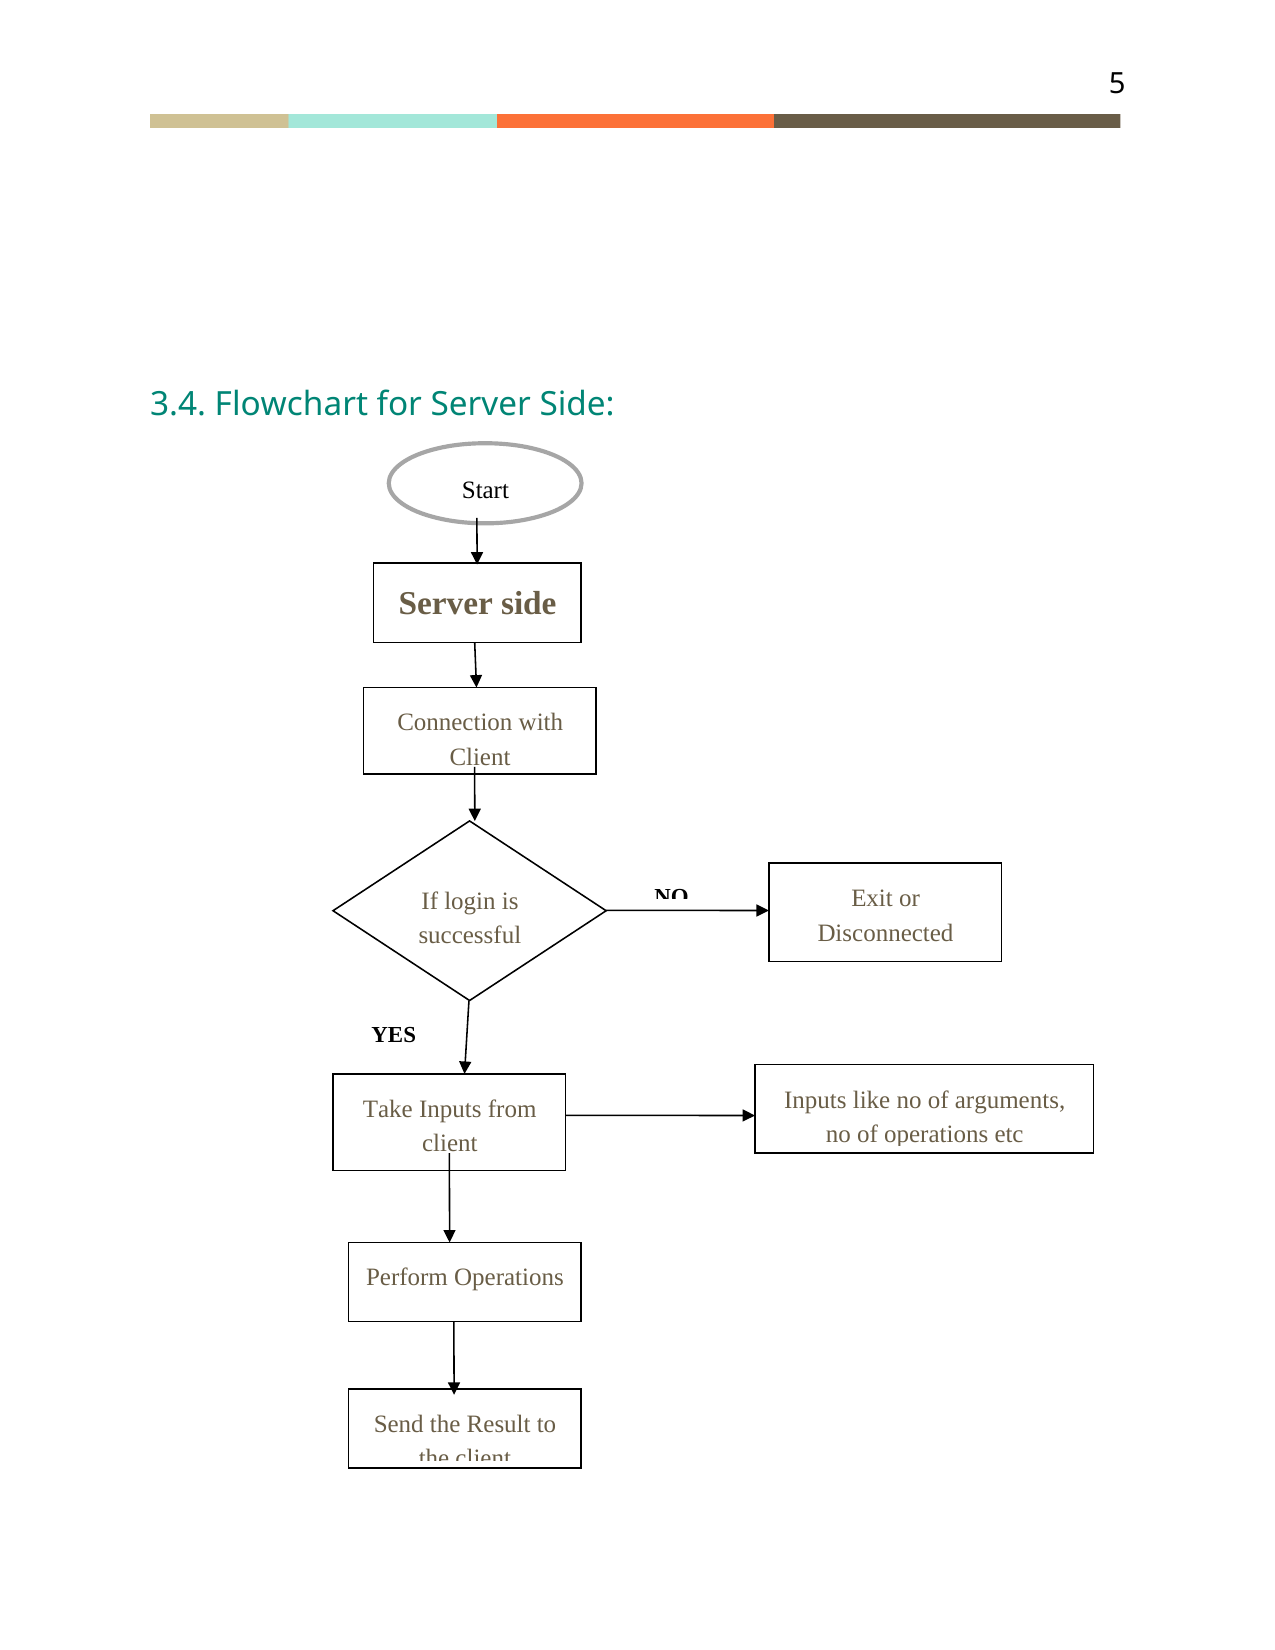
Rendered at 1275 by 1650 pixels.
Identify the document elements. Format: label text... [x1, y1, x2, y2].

picture [150, 114, 1121, 128]
subtitle 3.4. Flowchart for Server Side: [150, 379, 1125, 425]
